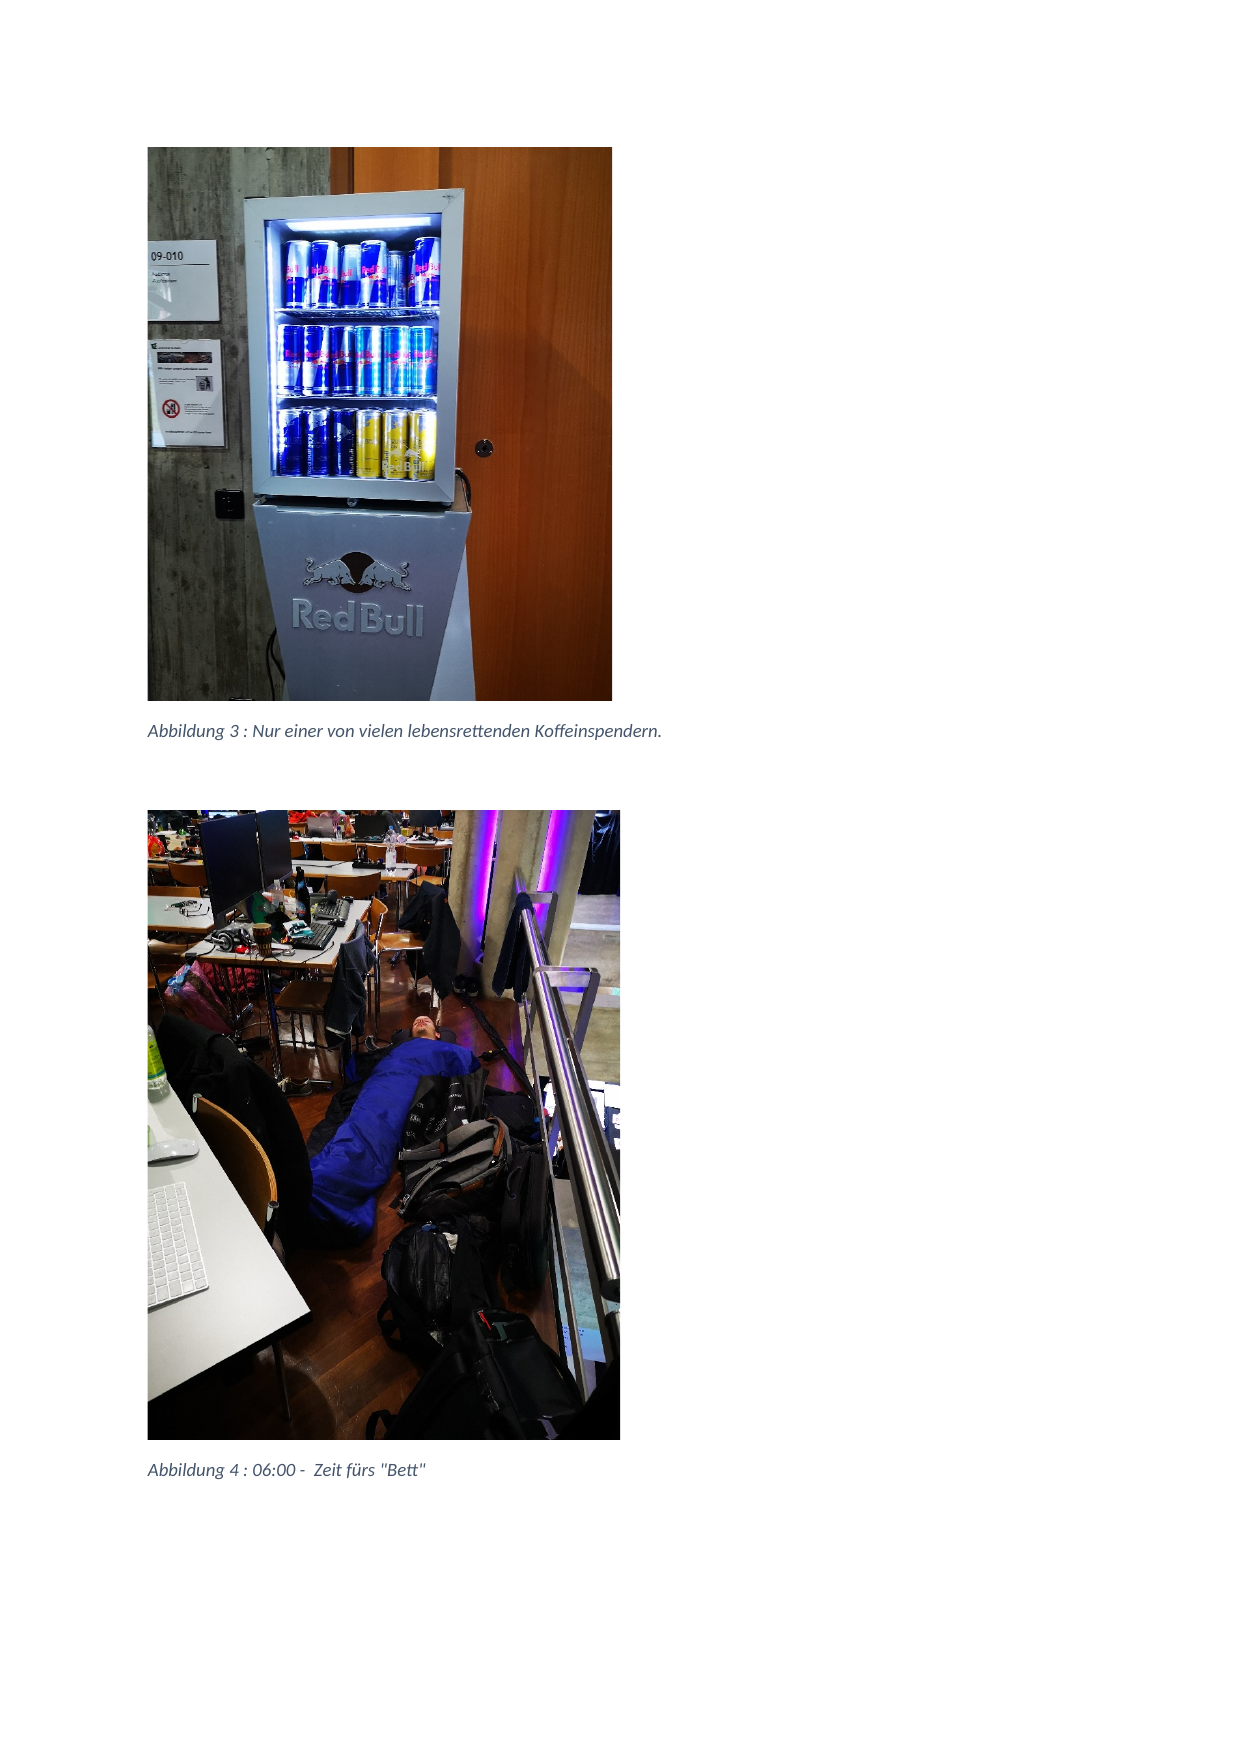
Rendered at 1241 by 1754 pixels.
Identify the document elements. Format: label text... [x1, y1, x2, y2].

text Abbildung 4 : 06:00 - Zeit fürs "Bett" [148, 1458, 1093, 1481]
picture [147, 810, 621, 1440]
text Abbildung 3 : Nur einer von vielen lebensrettenden Koffeinspendern. [148, 719, 1093, 742]
picture [147, 147, 613, 701]
